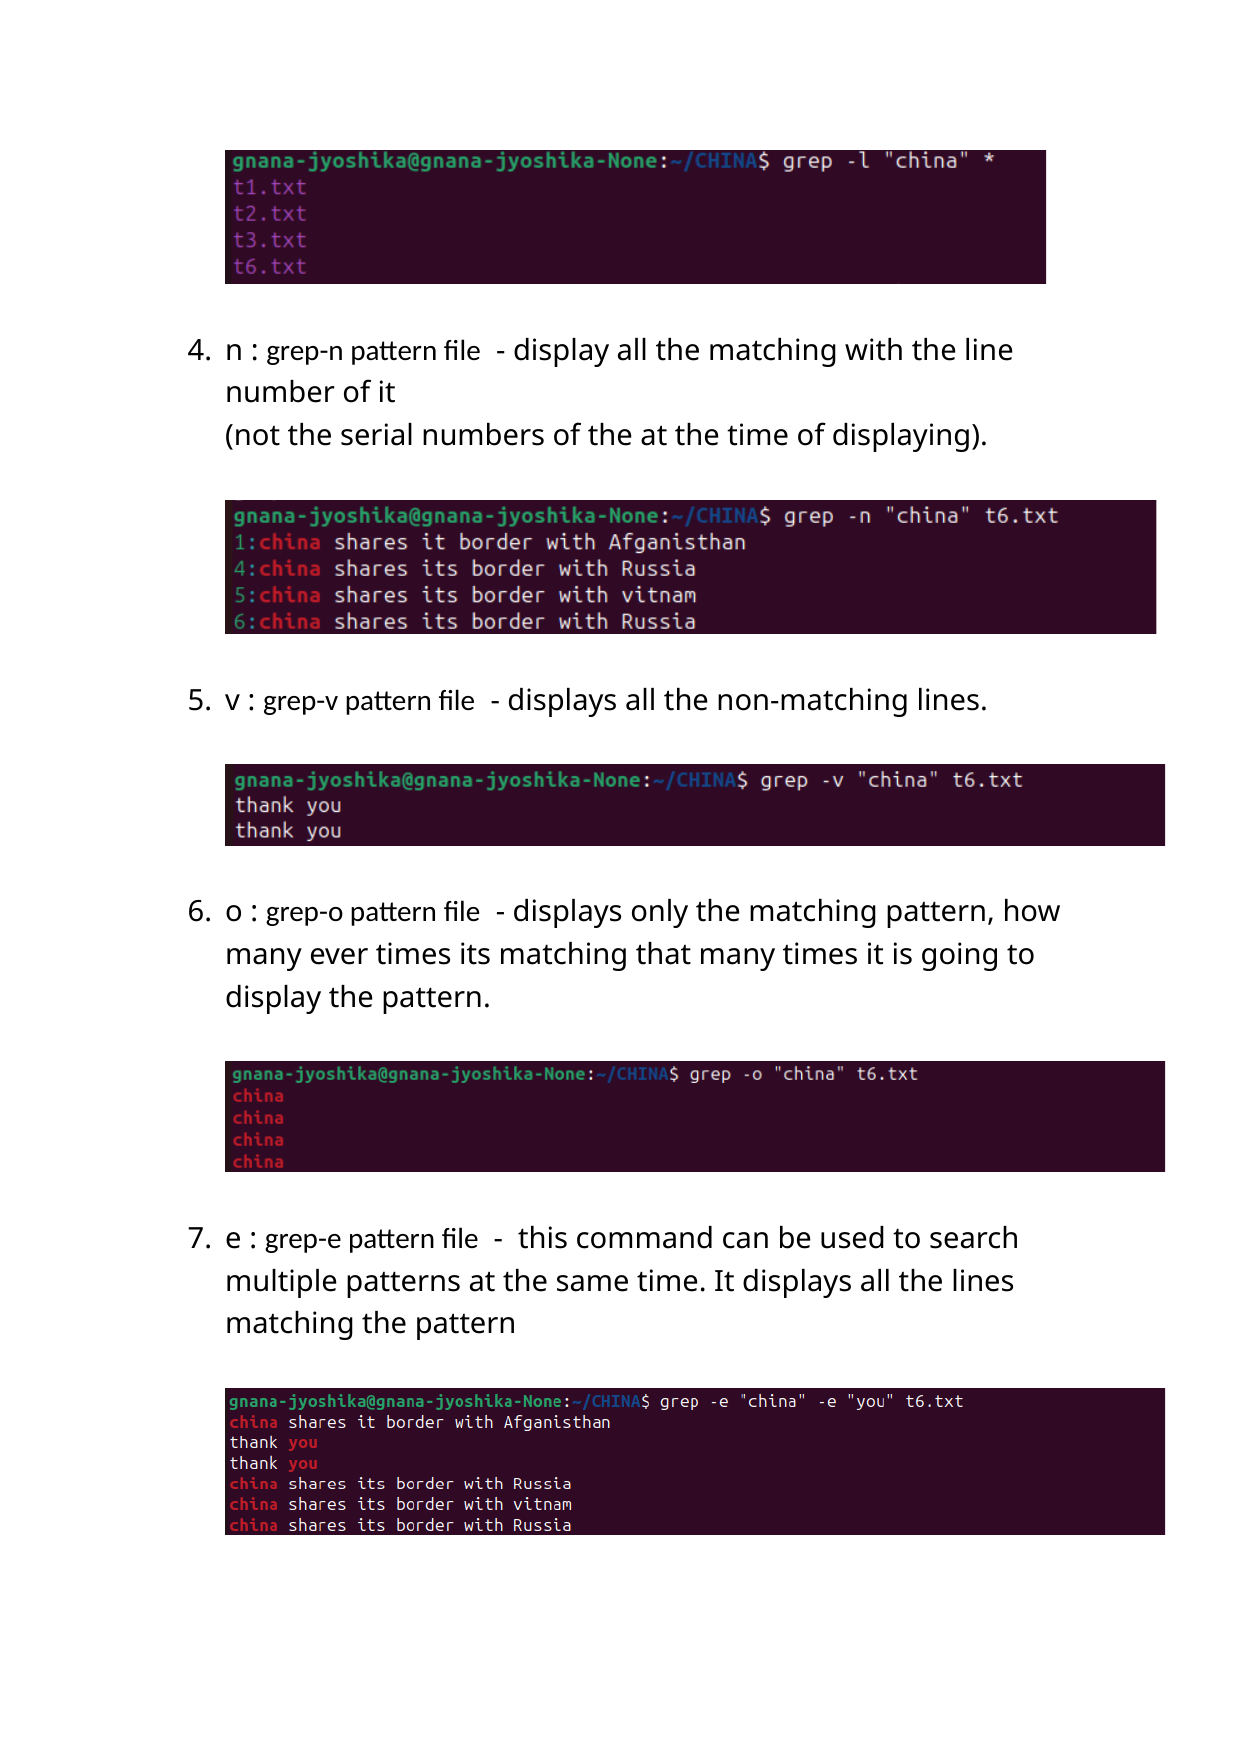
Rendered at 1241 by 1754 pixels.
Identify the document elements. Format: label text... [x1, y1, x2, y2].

list (not the serial numbers of the at the time of displaying). [225, 414, 1090, 454]
picture [225, 500, 1157, 634]
list e : grep-e pattern file - this command can be used to search multiple patterns at the same time. It displays all the lines matching the pattern [187, 1217, 1090, 1342]
list v : grep-v pattern file - displays all the non-matching lines. [187, 679, 1090, 718]
list o : grep-o pattern file - displays only the matching pattern, how many ever times its matching that many times it is going to display the pattern. [187, 891, 1090, 1016]
picture [225, 1388, 1166, 1535]
picture [225, 1061, 1166, 1172]
list n : grep-n pattern file - display all the matching with the line number of it [187, 329, 1090, 411]
picture [225, 150, 1047, 284]
picture [225, 764, 1166, 846]
